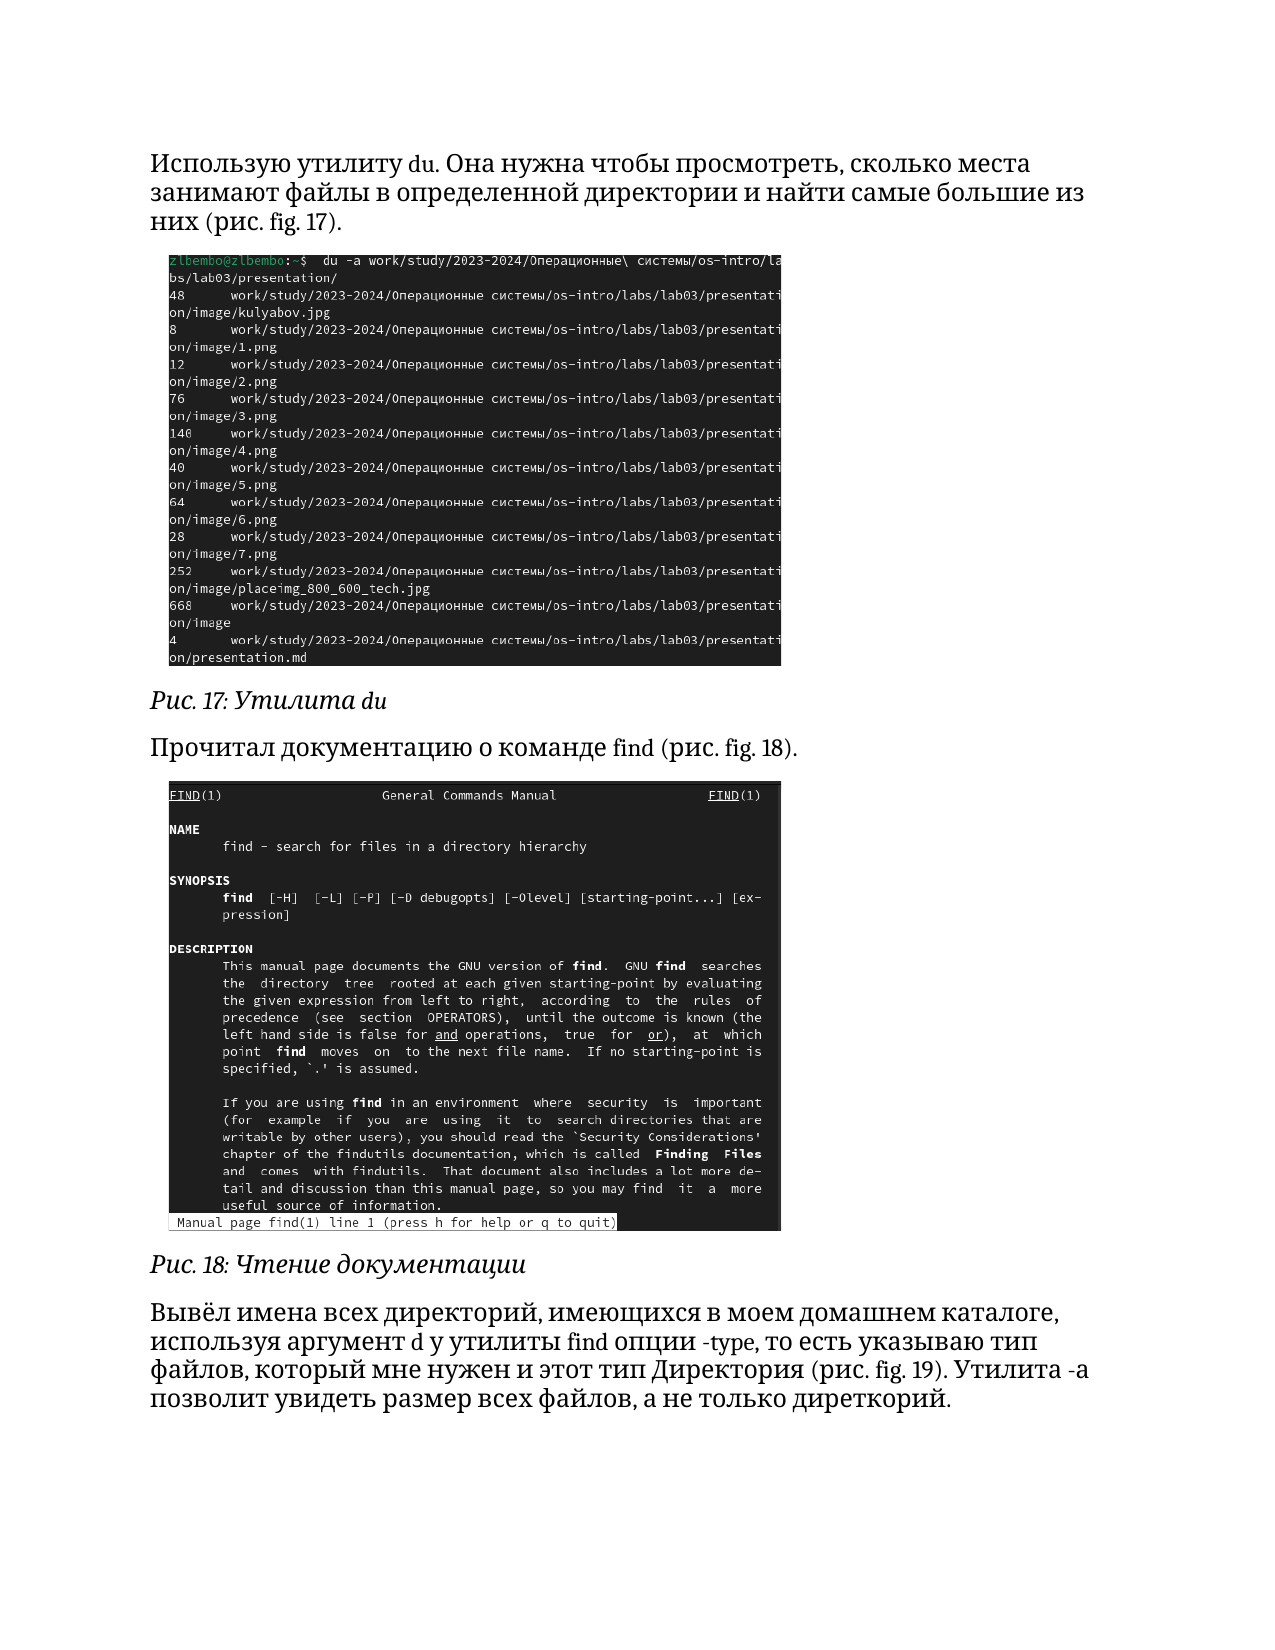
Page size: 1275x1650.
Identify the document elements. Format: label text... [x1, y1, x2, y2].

picture [168, 255, 782, 666]
picture [168, 781, 782, 1231]
text Использую утилиту du. Она нужна чтобы просмотреть, сколько места занимают файлы в определенной директории и найти самые большие из них (рис. fig. 17). [150, 150, 1125, 236]
text Вывёл имена всех директорий, имеющихся в моем домашнем каталоге, используя аргумент d у утилиты find опции -type, то есть указываю тип файлов, который мне нужен и этот тип Директория (рис. fig. 19). Утилита -а позволит увидеть размер всех файлов, а не только диреткорий. [150, 1299, 1125, 1414]
text Прочитал документацию о команде find (рис. fig. 18). [150, 734, 1125, 763]
text Рис. 18: Чтение документации [150, 1251, 1125, 1280]
text Рис. 17: Утилита du [150, 687, 1125, 716]
